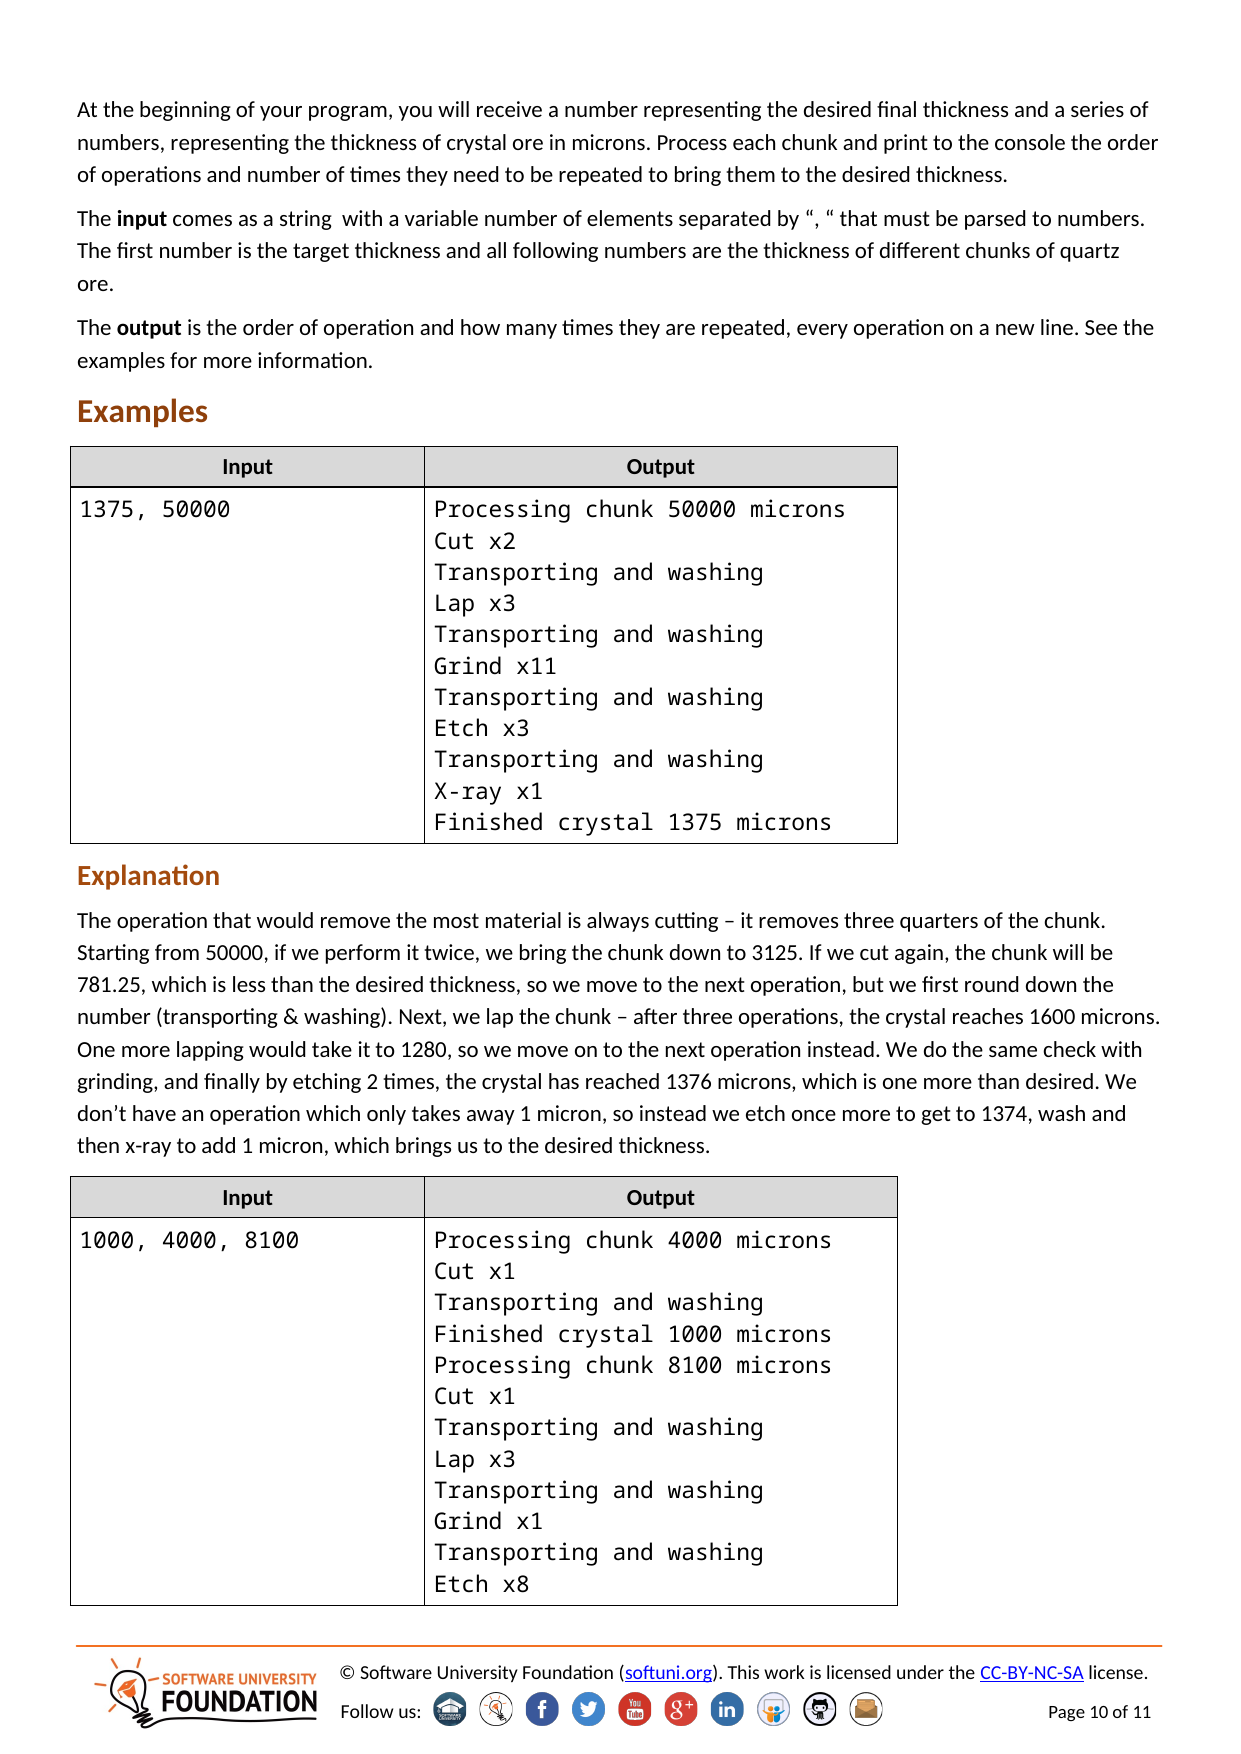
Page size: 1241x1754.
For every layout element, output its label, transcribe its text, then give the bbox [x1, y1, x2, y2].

subtitle Examples [77, 390, 1163, 431]
picture [479, 1692, 513, 1726]
table_cell Processing chunk 50000 microns Cut x2 Transporting and washing Lap x3 Transporting and washing Grind x11 Transporting and washing Etch x3 Transporting and washing X-ray x1 Finished crystal 1375 microns [425, 488, 897, 843]
table_header Input [71, 1177, 424, 1217]
text The input comes as a string with a variable number of elements separated by “, “ that must be parsed to numbers. The first number is the target thickness and all following numbers are the thickness of different chunks of quartz ore. [77, 204, 1163, 297]
picture [803, 1692, 837, 1726]
picture [618, 1692, 652, 1726]
picture [664, 1692, 698, 1726]
picture [849, 1692, 883, 1726]
picture [572, 1692, 605, 1726]
picture [93, 1656, 317, 1729]
text The output is the order of operation and how many times they are repeated, every operation on a new line. See the examples for more information. [77, 313, 1163, 374]
picture [525, 1692, 559, 1726]
table_header Output [425, 447, 897, 486]
picture [710, 1692, 744, 1726]
text At the beginning of your program, you will receive a number representing the desired final thickness and a series of numbers, representing the thickness of crystal ore in microns. Process each chunk and print to the console the order of operations and number of times they need to be repeated to bring them to the desired thickness. [77, 95, 1163, 188]
subtitle Explanation [77, 857, 1163, 892]
picture [433, 1692, 467, 1726]
table_cell 1375, 50000 [71, 488, 424, 843]
table_header Output [425, 1177, 897, 1217]
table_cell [425, 1218, 897, 1605]
table_cell 1000, 4000, 8100 [71, 1218, 424, 1605]
table_header Input [71, 447, 424, 486]
text The operation that would remove the most material is always cutting – it removes three quarters of the chunk. Starting from 50000, if we perform it twice, we bring the chunk down to 3125. If we cut again, the chunk will be 781.25, which is less than the desired thickness, so we move to the next operation, but we first round down the number (transporting & washing). Next, we lap the chunk – after three operations, the crystal reaches 1600 microns. One more lapping would take it to 1280, so we move on to the next operation instead. We do the same check with grinding, and finally by etching 2 times, the crystal has reached 1376 microns, which is one more than desired. We don’t have an operation which only takes away 1 micron, so instead we etch once more to get to 1374, wash and then x-ray to add 1 micron, which brings us to the desired thickness. [77, 906, 1163, 1159]
picture [757, 1692, 790, 1726]
